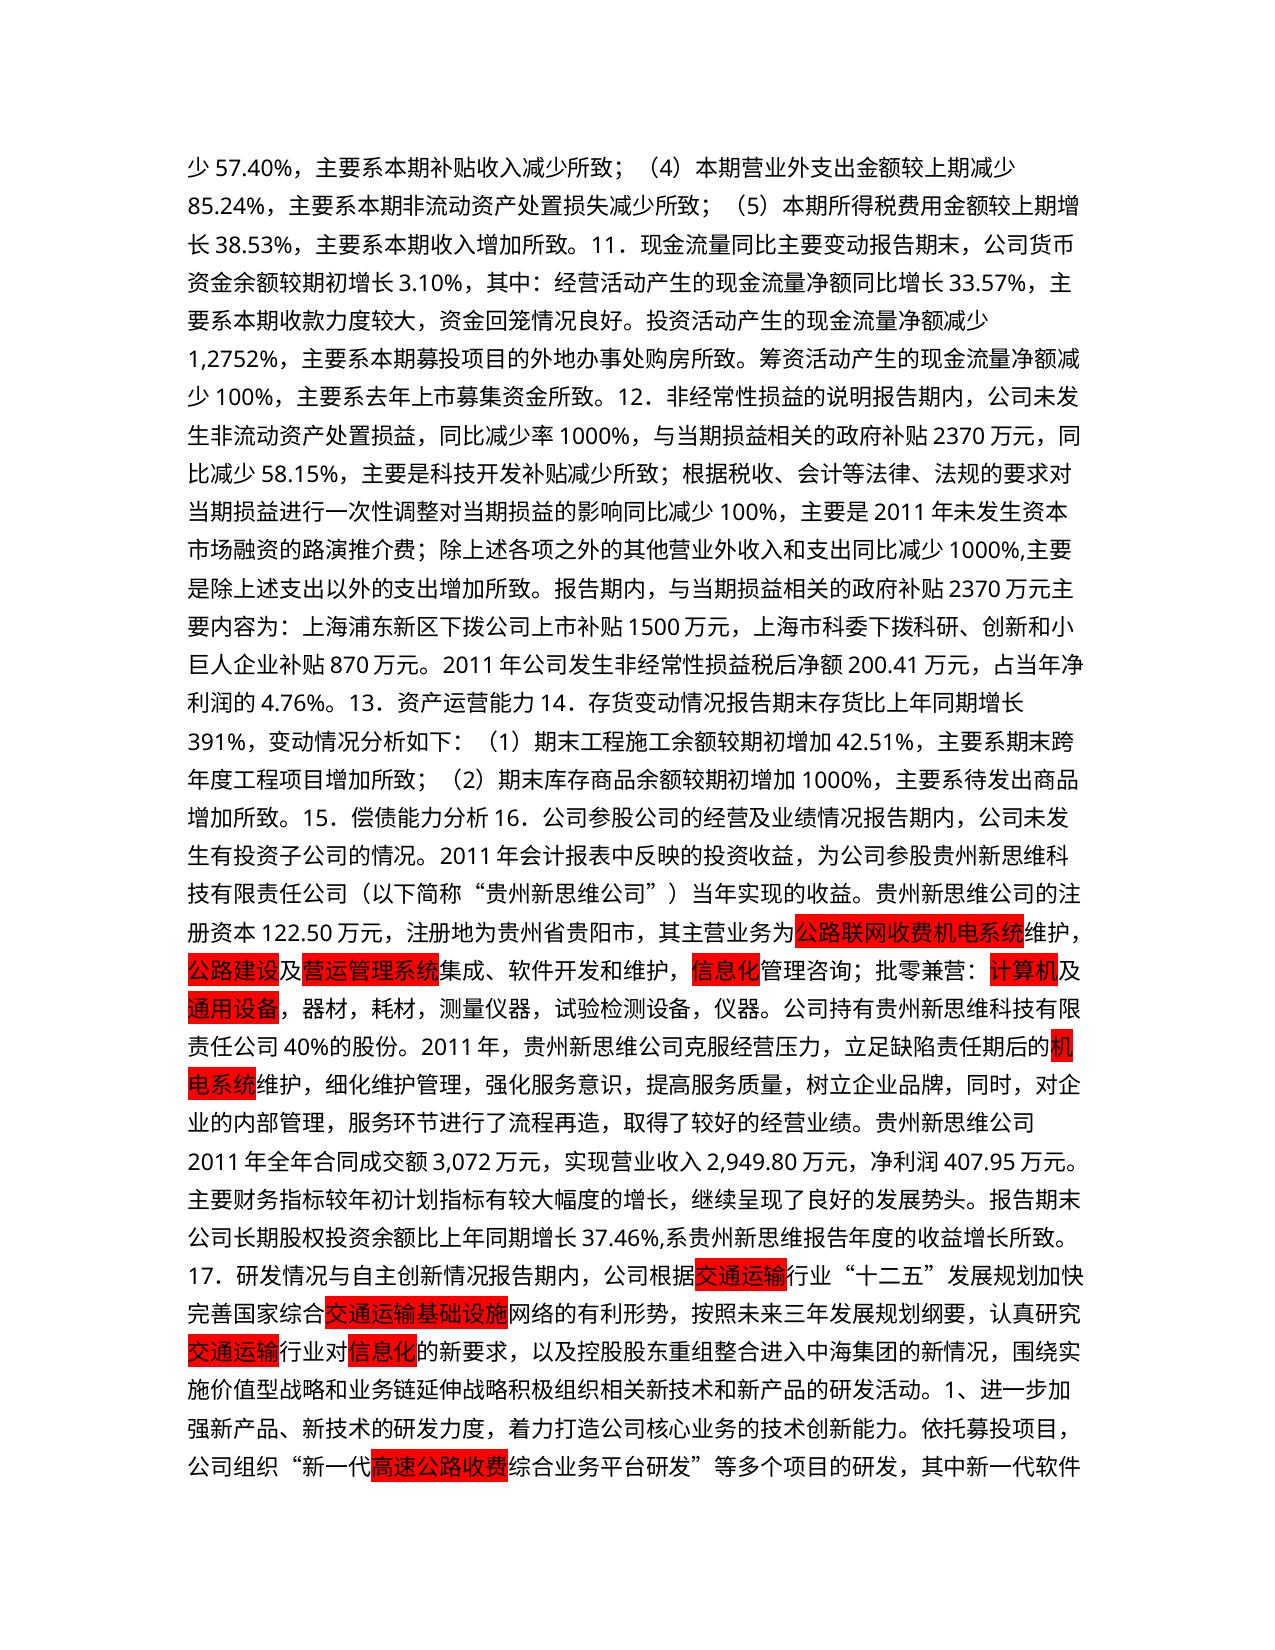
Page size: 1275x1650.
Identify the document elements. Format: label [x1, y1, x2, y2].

text [187, 150, 1087, 1482]
